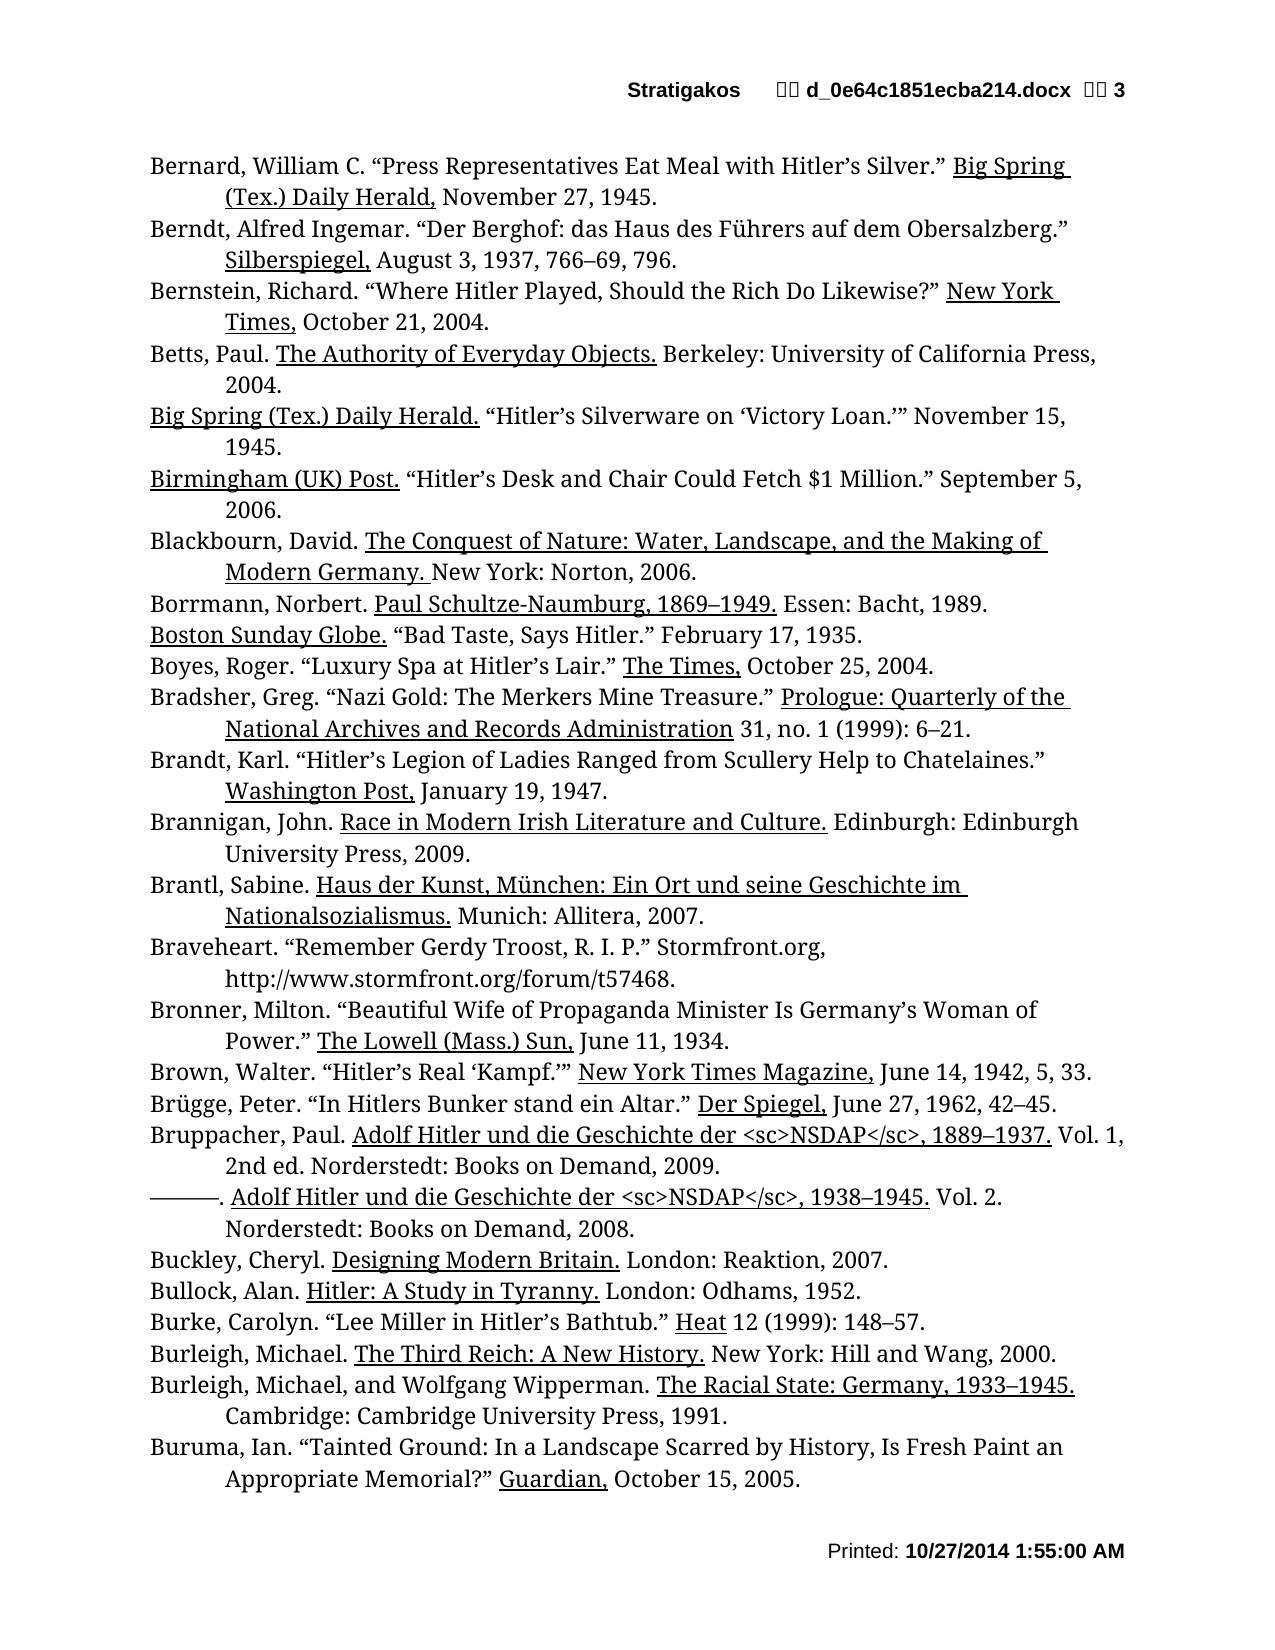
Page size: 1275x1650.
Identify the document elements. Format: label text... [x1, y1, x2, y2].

text Brown, Walter. “Hitler’s Real ‘Kampf.’” New York Times Magazine, June 14, 1942, 5, 33. [150, 1056, 1125, 1087]
text Blackbourn, David. The Conquest of Nature: Water, Landscape, and the Making of Modern Germany. New York: Norton, 2006. [150, 525, 1125, 587]
text Brannigan, John. Race in Modern Irish Literature and Culture. Edinburgh: Edinburgh University Press, 2009. [150, 806, 1125, 869]
text Bradsher, Greg. “Nazi Gold: The Merkers Mine Treasure.” Prologue: Quarterly of the National Archives and Records Administration 31, no. 1 (1999): 6–21. [150, 681, 1125, 744]
text Bullock, Alan. Hitler: A Study in Tyranny. London: Odhams, 1952. [150, 1275, 1125, 1306]
text Brügge, Peter. “In Hitlers Bunker stand ein Altar.” Der Spiegel, June 27, 1962, 42–45. [150, 1087, 1125, 1119]
text Boston Sunday Globe. “Bad Taste, Says Hitler.” February 17, 1935. [150, 619, 1125, 650]
text Bernstein, Richard. “Where Hitler Played, Should the Rich Do Likewise?” New York Times, October 21, 2004. [150, 275, 1125, 337]
text Buckley, Cheryl. Designing Modern Britain. London: Reaktion, 2007. [150, 1244, 1125, 1275]
text Bernard, William C. “Press Representatives Eat Meal with Hitler’s Silver.” Big Spring (Tex.) Daily Herald, November 27, 1945. [150, 150, 1125, 212]
text Birmingham (UK) Post. “Hitler’s Desk and Chair Could Fetch $1 Million.” September 5, 2006. [150, 462, 1125, 525]
text Burleigh, Michael, and Wolfgang Wipperman. The Racial State: Germany, 1933–1945. Cambridge: Cambridge University Press, 1991. [150, 1369, 1125, 1431]
text Brantl, Sabine. Haus der Kunst, München: Ein Ort und seine Geschichte im Nationalsozialismus. Munich: Allitera, 2007. [150, 869, 1125, 931]
text Buruma, Ian. “Tainted Ground: In a Landscape Scarred by History, Is Fresh Paint an Appropriate Memorial?” Guardian, October 15, 2005. [150, 1431, 1125, 1494]
text Big Spring (Tex.) Daily Herald. “Hitler’s Silverware on ‘Victory Loan.’” November 15, 1945. [150, 400, 1125, 462]
text Burleigh, Michael. The Third Reich: A New History. New York: Hill and Wang, 2000. [150, 1337, 1125, 1369]
text Berndt, Alfred Ingemar. “Der Berghof: das Haus des Führers auf dem Obersalzberg.” Silberspiegel, August 3, 1937, 766–69, 796. [150, 212, 1125, 275]
text Bruppacher, Paul. Adolf Hitler und die Geschichte der <sc>NSDAP</sc>, 1889–1937. Vol. 1, 2nd ed. Norderstedt: Books on Demand, 2009. [150, 1119, 1125, 1181]
text Bronner, Milton. “Beautiful Wife of Propaganda Minister Is Germany’s Woman of Power.” The Lowell (Mass.) Sun, June 11, 1934. [150, 994, 1125, 1056]
text ———. Adolf Hitler und die Geschichte der <sc>NSDAP</sc>, 1938–1945. Vol. 2. Norderstedt: Books on Demand, 2008. [150, 1181, 1125, 1244]
text Burke, Carolyn. “Lee Miller in Hitler’s Bathtub.” Heat 12 (1999): 148–57. [150, 1306, 1125, 1337]
text Betts, Paul. The Authority of Everyday Objects. Berkeley: University of California Press, 2004. [150, 337, 1125, 400]
text Borrmann, Norbert. Paul Schultze-Naumburg, 1869–1949. Essen: Bacht, 1989. [150, 587, 1125, 619]
text Braveheart. “Remember Gerdy Troost, R. I. P.” Stormfront.org, http://www.stormfront.org/forum/t57468. [150, 931, 1125, 994]
text Boyes, Roger. “Luxury Spa at Hitler’s Lair.” The Times, October 25, 2004. [150, 650, 1125, 681]
text Brandt, Karl. “Hitler’s Legion of Ladies Ranged from Scullery Help to Chatelaines.” Washington Post, January 19, 1947. [150, 744, 1125, 806]
